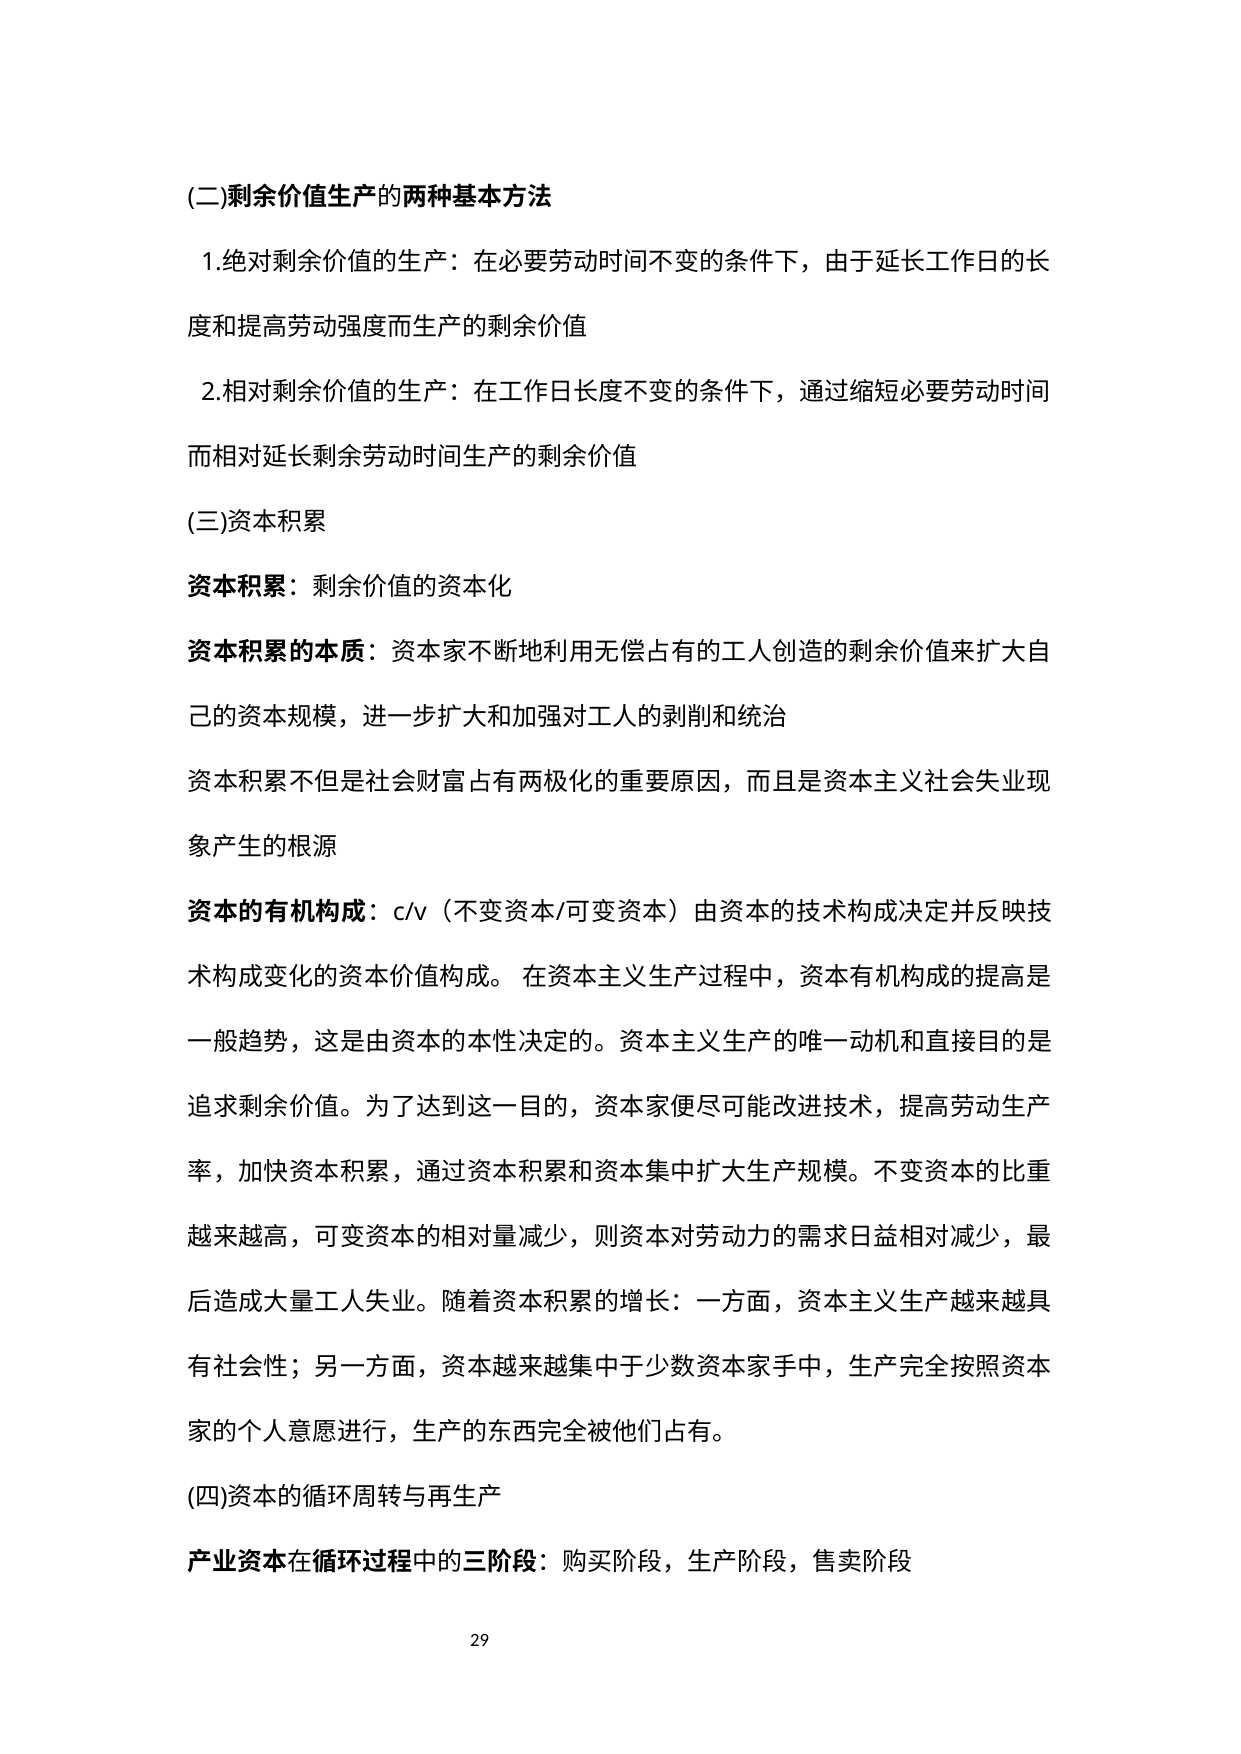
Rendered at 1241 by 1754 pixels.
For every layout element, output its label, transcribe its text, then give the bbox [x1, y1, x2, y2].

text (四)资本的循环周转与再生产 [187, 1462, 1053, 1527]
text 资本的有机构成：c/v（不变资本/可变资本）由资本的技术构成决定并反映技术构成变化的资本价值构成。 在资本主义生产过程中，资本有机构成的提高是一般趋势，这是由资本的本性决定的。资本主义生产的唯一动机和直接目的是追求剩余价值。为了达到这一目的，资本家便尽可能改进技术，提高劳动生产率，加快资本积累，通过资本积累和资本集中扩大生产规模。不变资本的比重越来越高，可变资本的相对量减少，则资本对劳动力的需求日益相对减少，最后造成大量工人失业。随着资本积累的增长：一方面，资本主义生产越来越具有社会性；另一方面，资本越来越集中于少数资本家手中，生产完全按照资本家的个人意愿进行，生产的东西完全被他们占有。 [187, 877, 1053, 1462]
text 资本积累不但是社会财富占有两极化的重要原因，而且是资本主义社会失业现象产生的根源 [187, 747, 1053, 877]
text 产业资本在循环过程中的三阶段：购买阶段，生产阶段，售卖阶段 [187, 1527, 1053, 1592]
text (三)资本积累 [187, 487, 1053, 552]
text 资本积累的本质：资本家不断地利用无偿占有的工人创造的剩余价值来扩大自己的资本规模，进一步扩大和加强对工人的剥削和统治 [187, 617, 1053, 747]
text (二)剩余价值生产的两种基本方法 [187, 162, 1053, 227]
text 资本积累：剩余价值的资本化 [187, 552, 1053, 617]
text 2.相对剩余价值的生产：在工作日长度不变的条件下，通过缩短必要劳动时间而相对延长剩余劳动时间生产的剩余价值 [187, 357, 1053, 487]
text 1.绝对剩余价值的生产：在必要劳动时间不变的条件下，由于延长工作日的长度和提高劳动强度而生产的剩余价值 [187, 227, 1053, 357]
